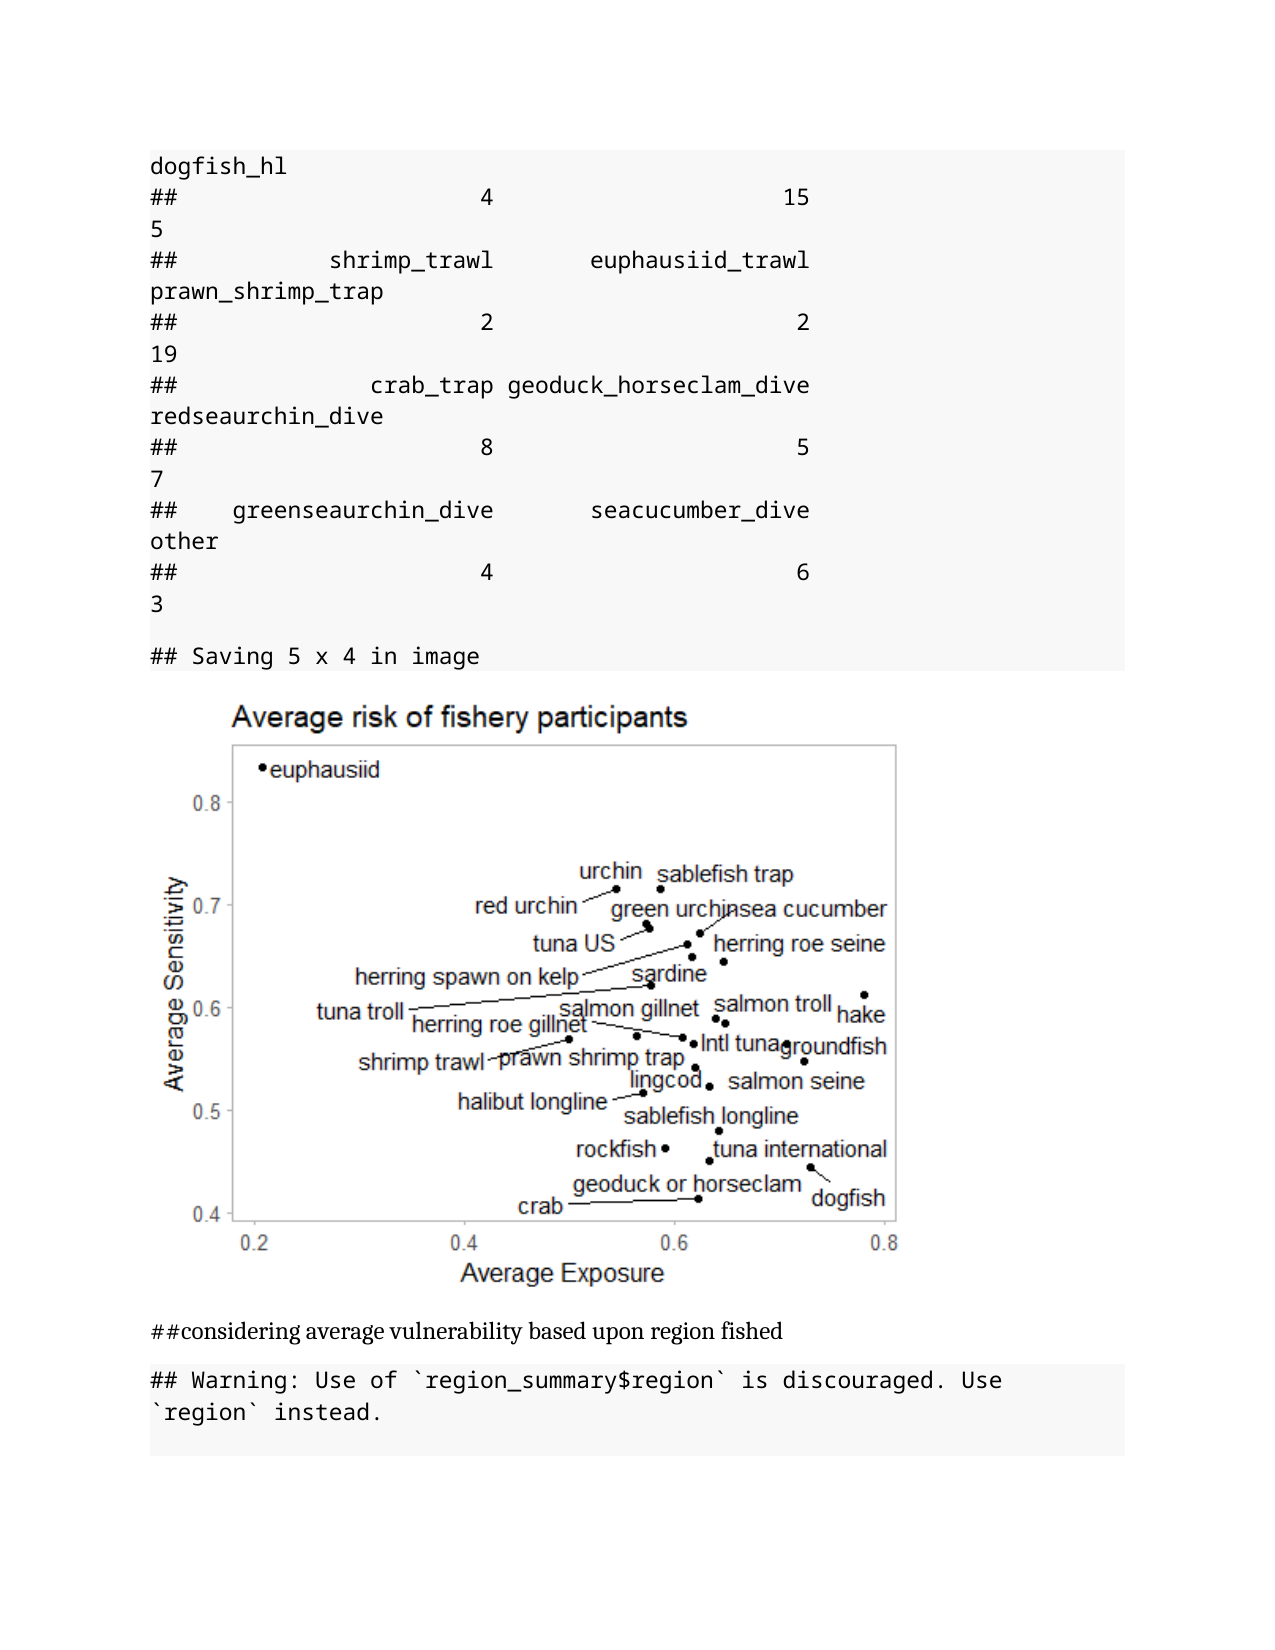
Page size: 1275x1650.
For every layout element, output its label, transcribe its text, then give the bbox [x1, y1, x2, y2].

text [150, 150, 1125, 619]
text ## Saving 5 x 4 in image [150, 639, 1125, 671]
text ##considering average vulnerability based upon region fished [150, 1317, 1125, 1346]
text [150, 1364, 1125, 1456]
picture [150, 691, 908, 1298]
